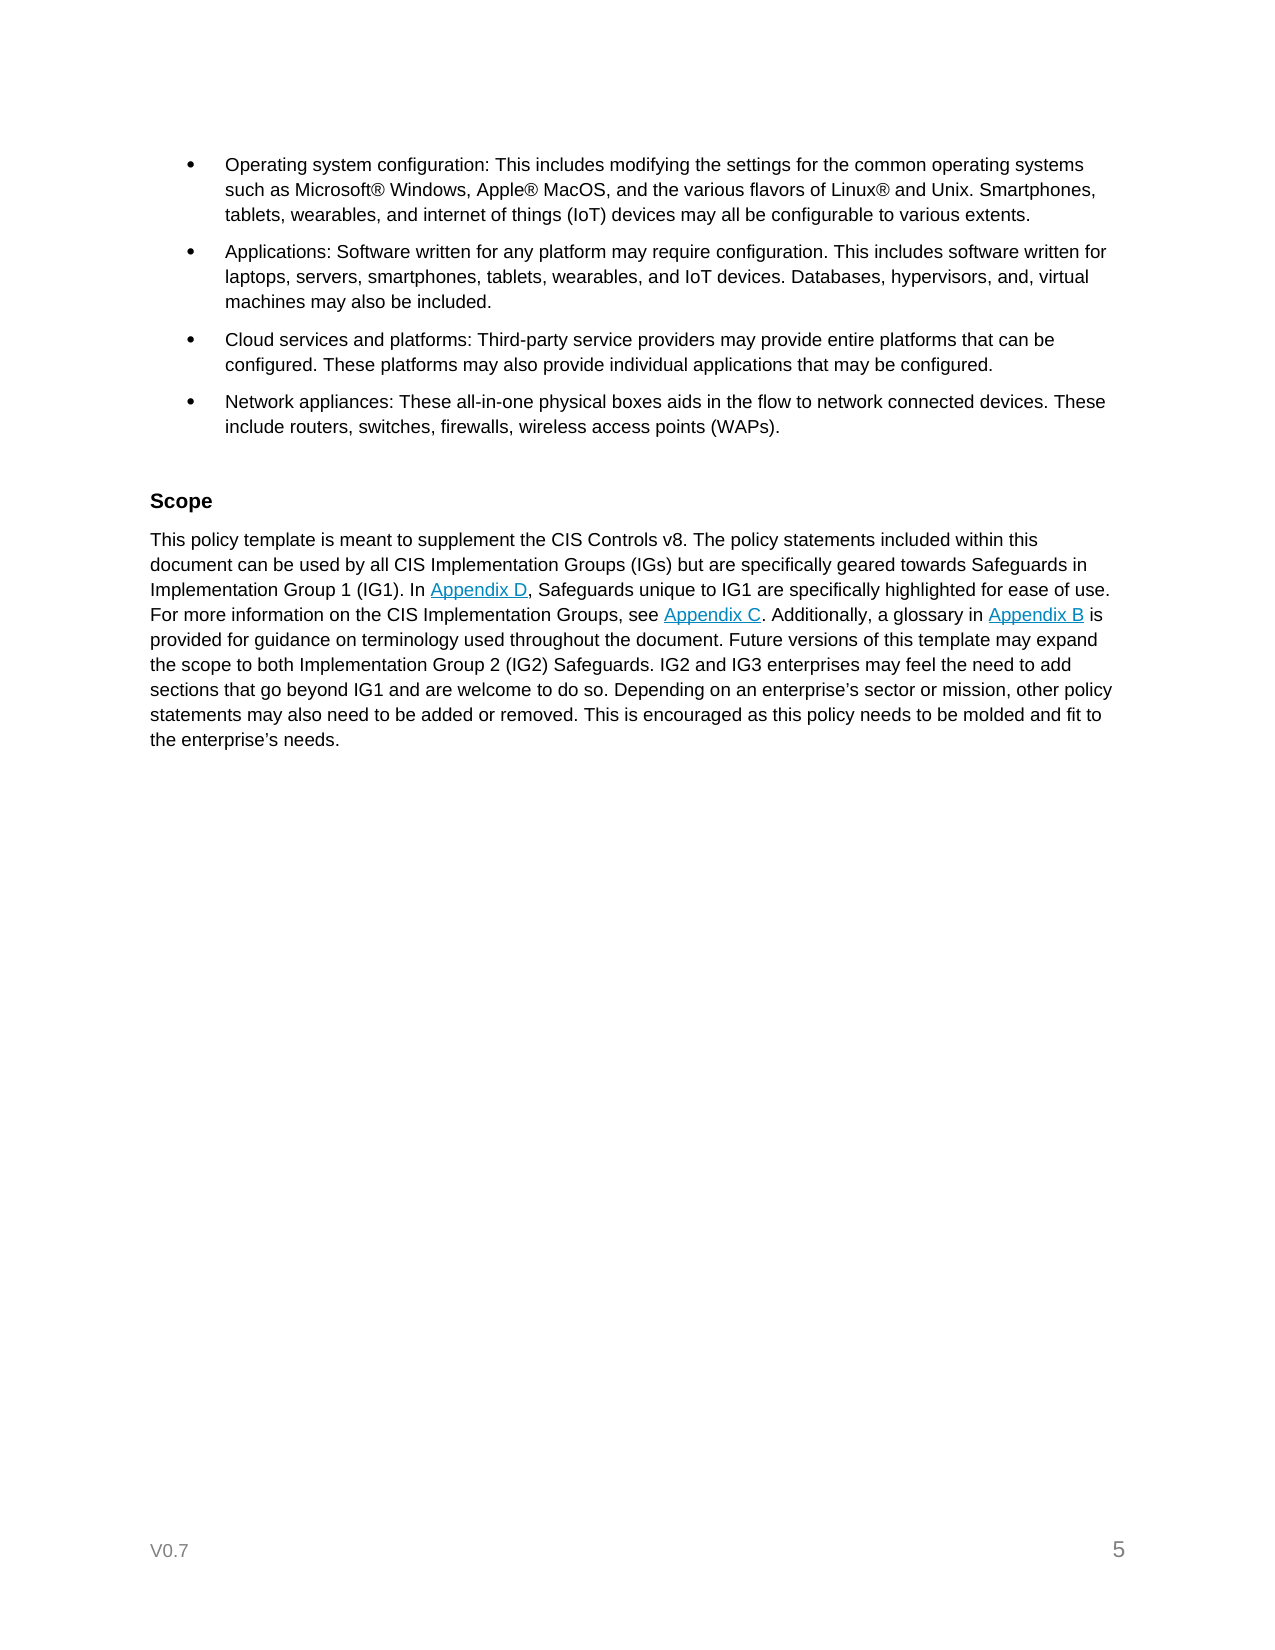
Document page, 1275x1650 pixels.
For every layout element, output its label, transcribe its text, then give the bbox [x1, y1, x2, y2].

text This policy template is meant to supplement the CIS Controls v8. The policy statements included within this document can be used by all CIS Implementation Groups (IGs) but are specifically geared towards Safeguards in Implementation Group 1 (IG1). In Appendix D, Safeguards unique to IG1 are specifically highlighted for ease of use. For more information on the CIS Implementation Groups, see Appendix C. Additionally, a glossary in Appendix B is provided for guidance on terminology used throughout the document. Future versions of this template may expand the scope to both Implementation Group 2 (IG2) Safeguards. IG2 and IG3 enterprises may feel the need to add sections that go beyond IG1 and are welcome to do so. Depending on an enterprise’s sector or mission, other policy statements may also need to be added or removed. This is encouraged as this policy needs to be molded and fit to the enterprise’s needs. [150, 525, 1125, 750]
list Operating system configuration: This includes modifying the settings for the common operating systems such as Microsoft® Windows, Apple® MacOS, and the various flavors of Linux® and Unix. Smartphones, tablets, wearables, and internet of things (IoT) devices may all be configurable to various extents. [187, 150, 1125, 225]
list Cloud services and platforms: Third-party service providers may provide entire platforms that can be configured. These platforms may also provide individual applications that may be configured. [187, 325, 1125, 375]
list Network appliances: These all-in-one physical boxes aids in the flow to network connected devices. These include routers, switches, firewalls, wireless access points (WAPs). [187, 387, 1125, 437]
subtitle Scope [150, 487, 1125, 512]
list Applications: Software written for any platform may require configuration. This includes software written for laptops, servers, smartphones, tablets, wearables, and IoT devices. Databases, hypervisors, and, virtual machines may also be included. [187, 237, 1125, 312]
